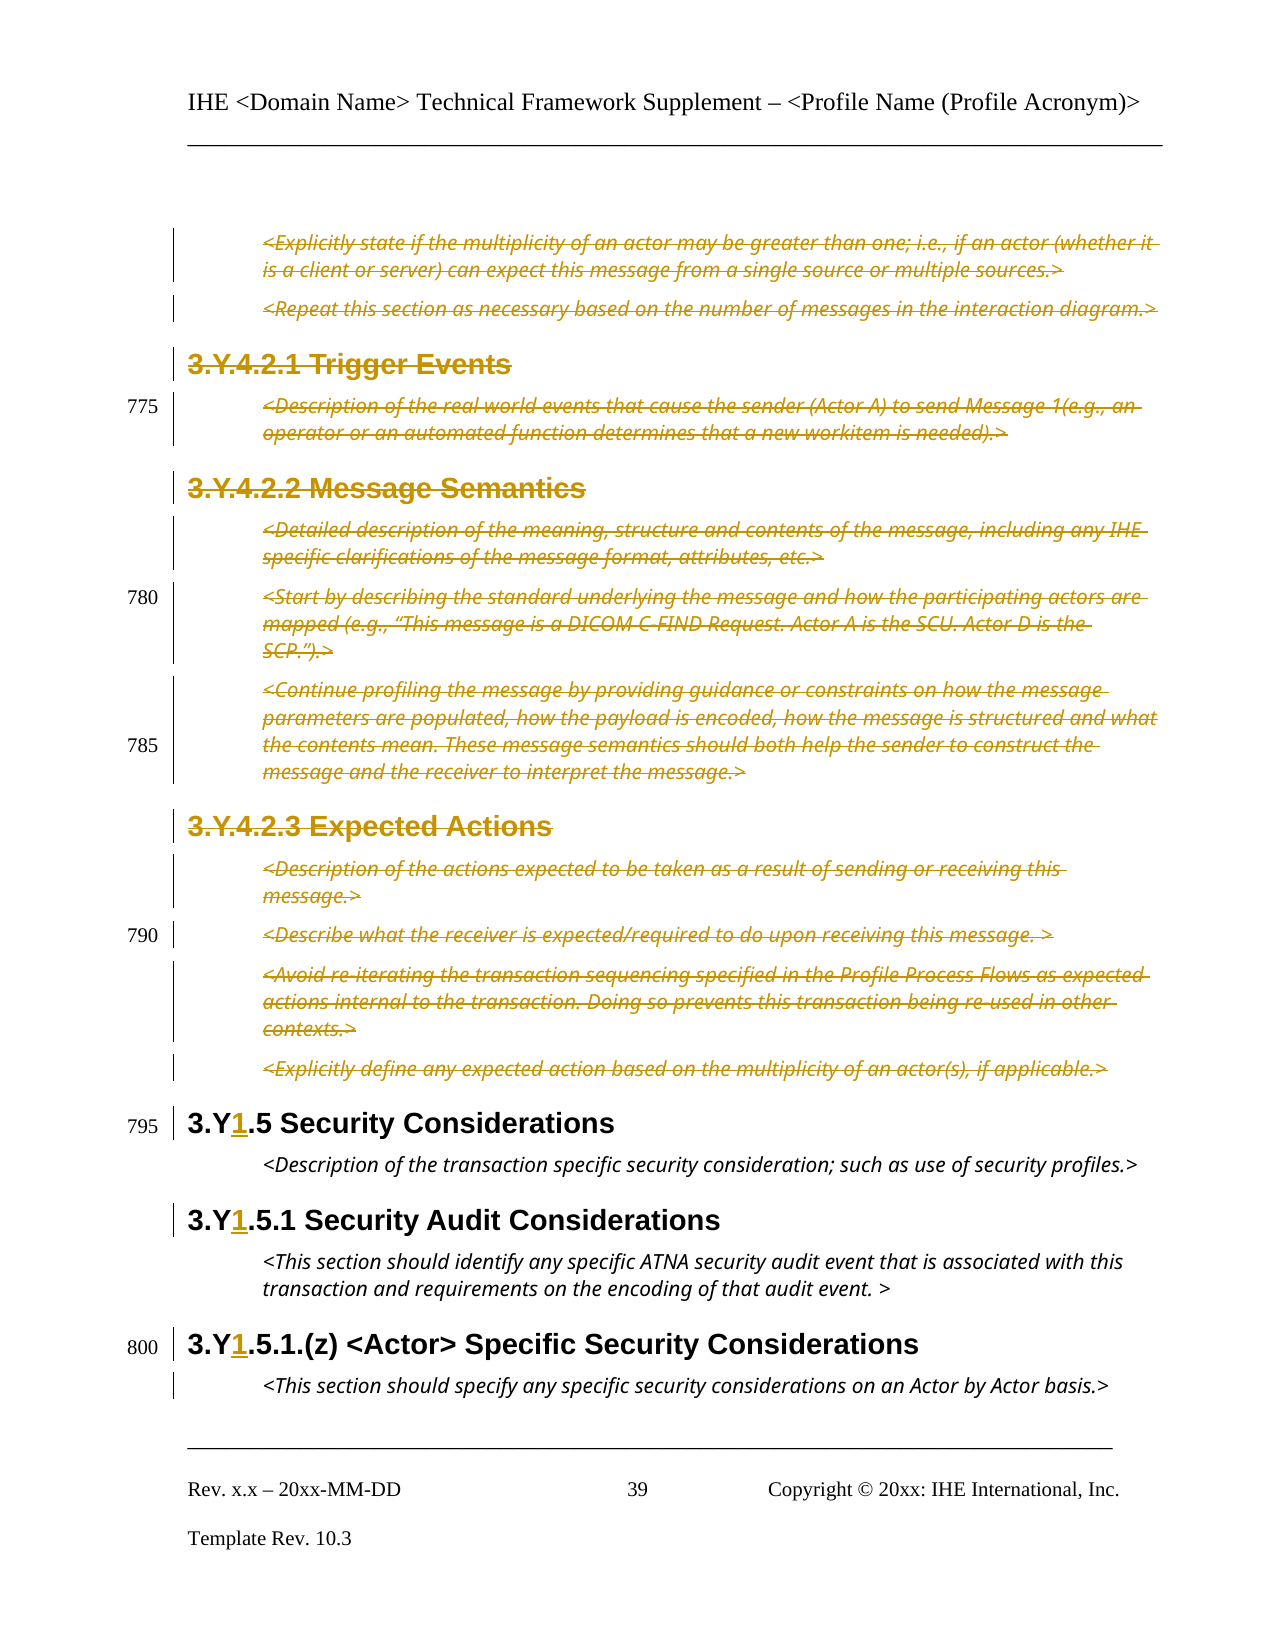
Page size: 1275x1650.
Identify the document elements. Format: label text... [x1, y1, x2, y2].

subtitle 3.Y.5 Security Considerations [187, 1106, 1162, 1140]
text <This section should specify any specific security considerations on an Actor by Actor basis.> [262, 1372, 1162, 1399]
text <Description of the transaction specific security consideration; such as use of security profiles.> [262, 1151, 1162, 1178]
subtitle 3.Y.5.1.(z) <Actor> Specific Security Considerations [187, 1327, 1162, 1361]
text <This section should identify any specific ATNA security audit event that is associated with this transaction and requirements on the encoding of that audit event. > [262, 1248, 1162, 1302]
subtitle 3.Y.5.1 Security Audit Considerations [187, 1203, 1162, 1237]
